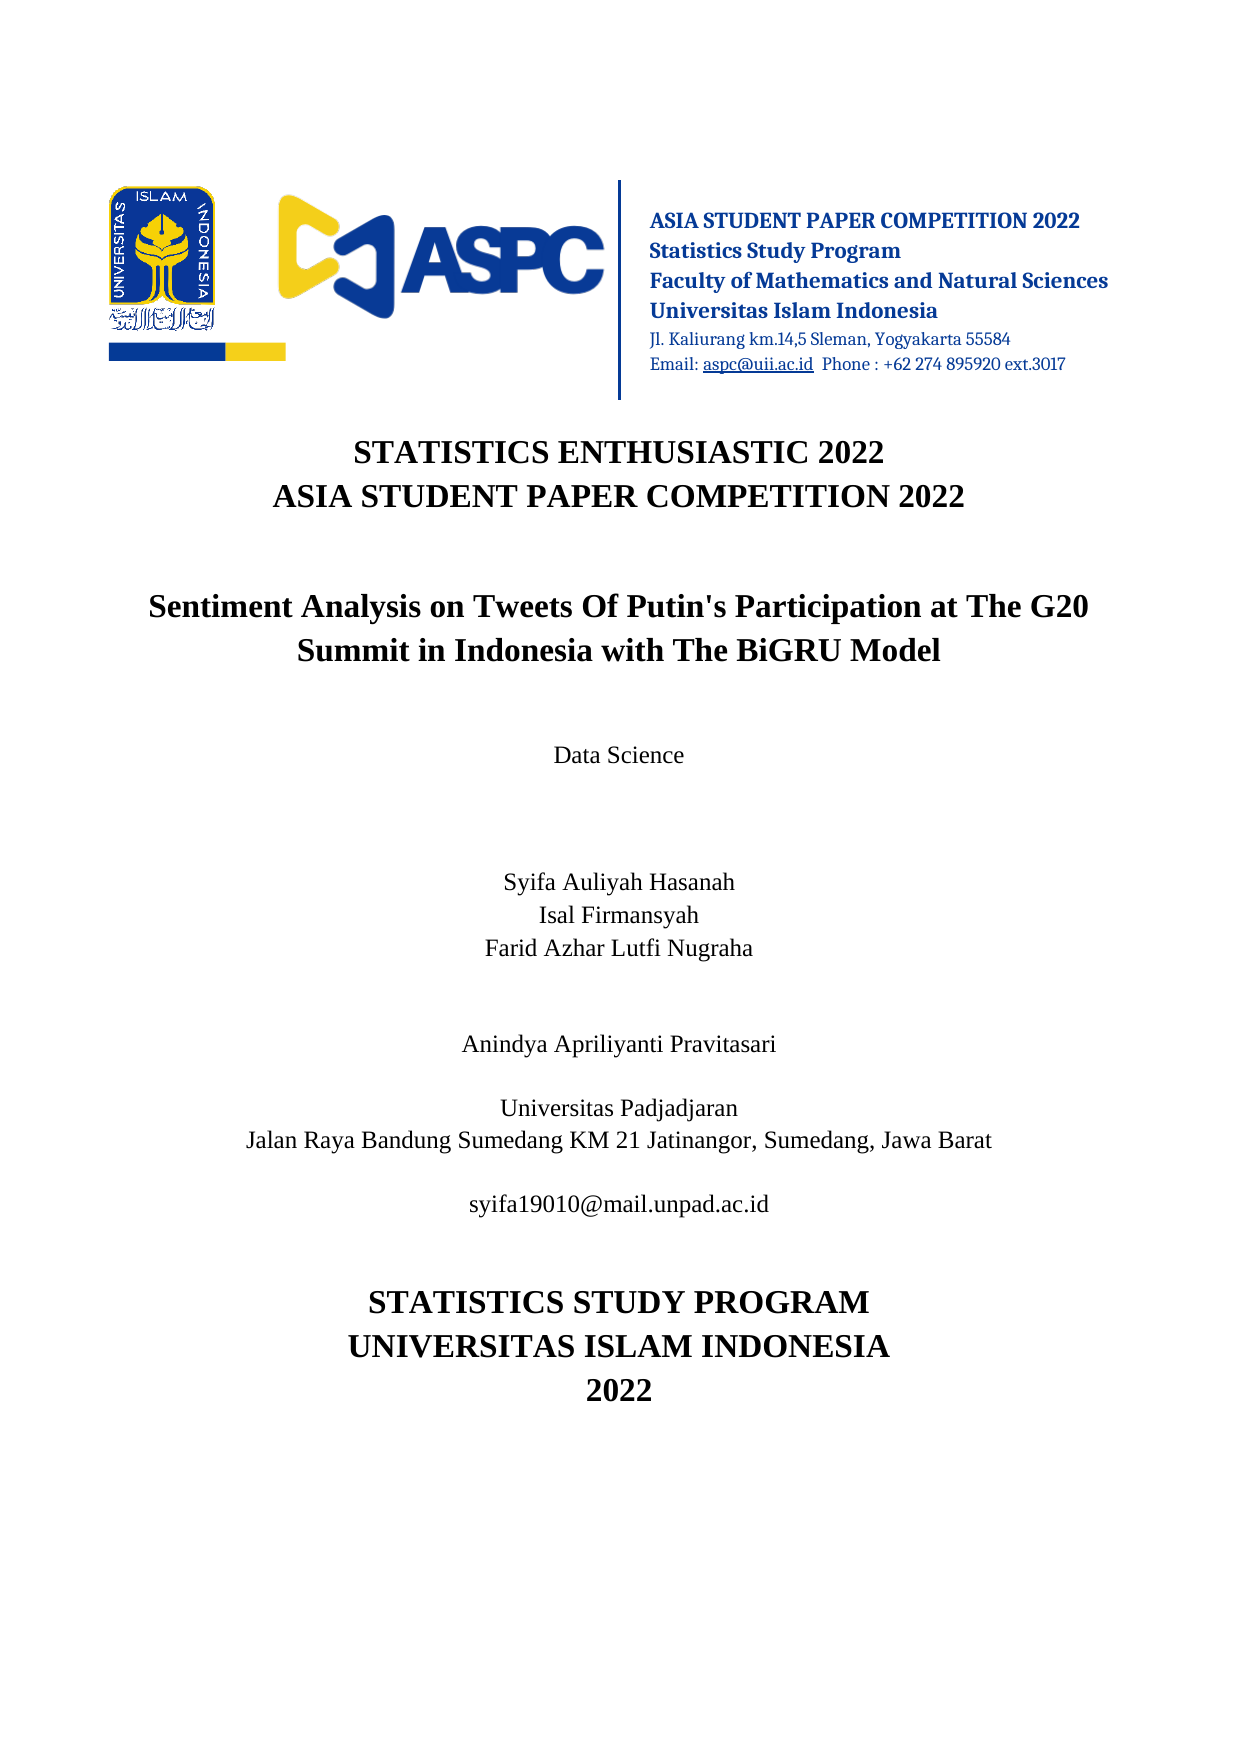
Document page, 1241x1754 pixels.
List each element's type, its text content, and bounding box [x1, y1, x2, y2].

text UNIVERSITAS ISLAM INDONESIA [148, 1326, 1090, 1365]
text Syifa Auliyah Hasanah [148, 867, 1090, 896]
text STATISTICS STUDY PROGRAM [148, 1282, 1090, 1321]
table_header ASIA STUDENT PAPER COMPETITION 2022 Statistics Study Program Faculty of Mathematics and Natural Sciences Universitas Islam Indonesia Jl. Kaliurang km.14,5 Sleman, Yogyakarta 55584 Email: aspc@uii.ac.id Phone : +62 274 895920 ext.3017 [621, 180, 1150, 400]
text syifa19010@mail.unpad.ac.id [148, 1189, 1090, 1218]
picture [261, 180, 614, 332]
text STATISTICS ENTHUSIASTIC 2022 [148, 432, 1090, 471]
text Farid Azhar Lutfi Nugraha [148, 933, 1090, 962]
text Sentiment Analysis on Tweets Of Putin's Participation at The G20 Summit in Indonesia with The BiGRU Model [148, 586, 1090, 669]
text Universitas Padjadjaran [148, 1093, 1090, 1121]
picture [98, 180, 231, 335]
text Isal Firmansyah [148, 900, 1090, 929]
text Anindya Apriliyanti Pravitasari [148, 1029, 1090, 1058]
text 2022 [148, 1370, 1090, 1409]
text Data Science [148, 741, 1090, 769]
table_header [88, 180, 250, 400]
text ASIA STUDENT PAPER COMPETITION 2022 [148, 476, 1090, 515]
table_header [250, 180, 618, 400]
text Jalan Raya Bandung Sumedang KM 21 Jatinangor, Sumedang, Jawa Barat [148, 1126, 1090, 1154]
